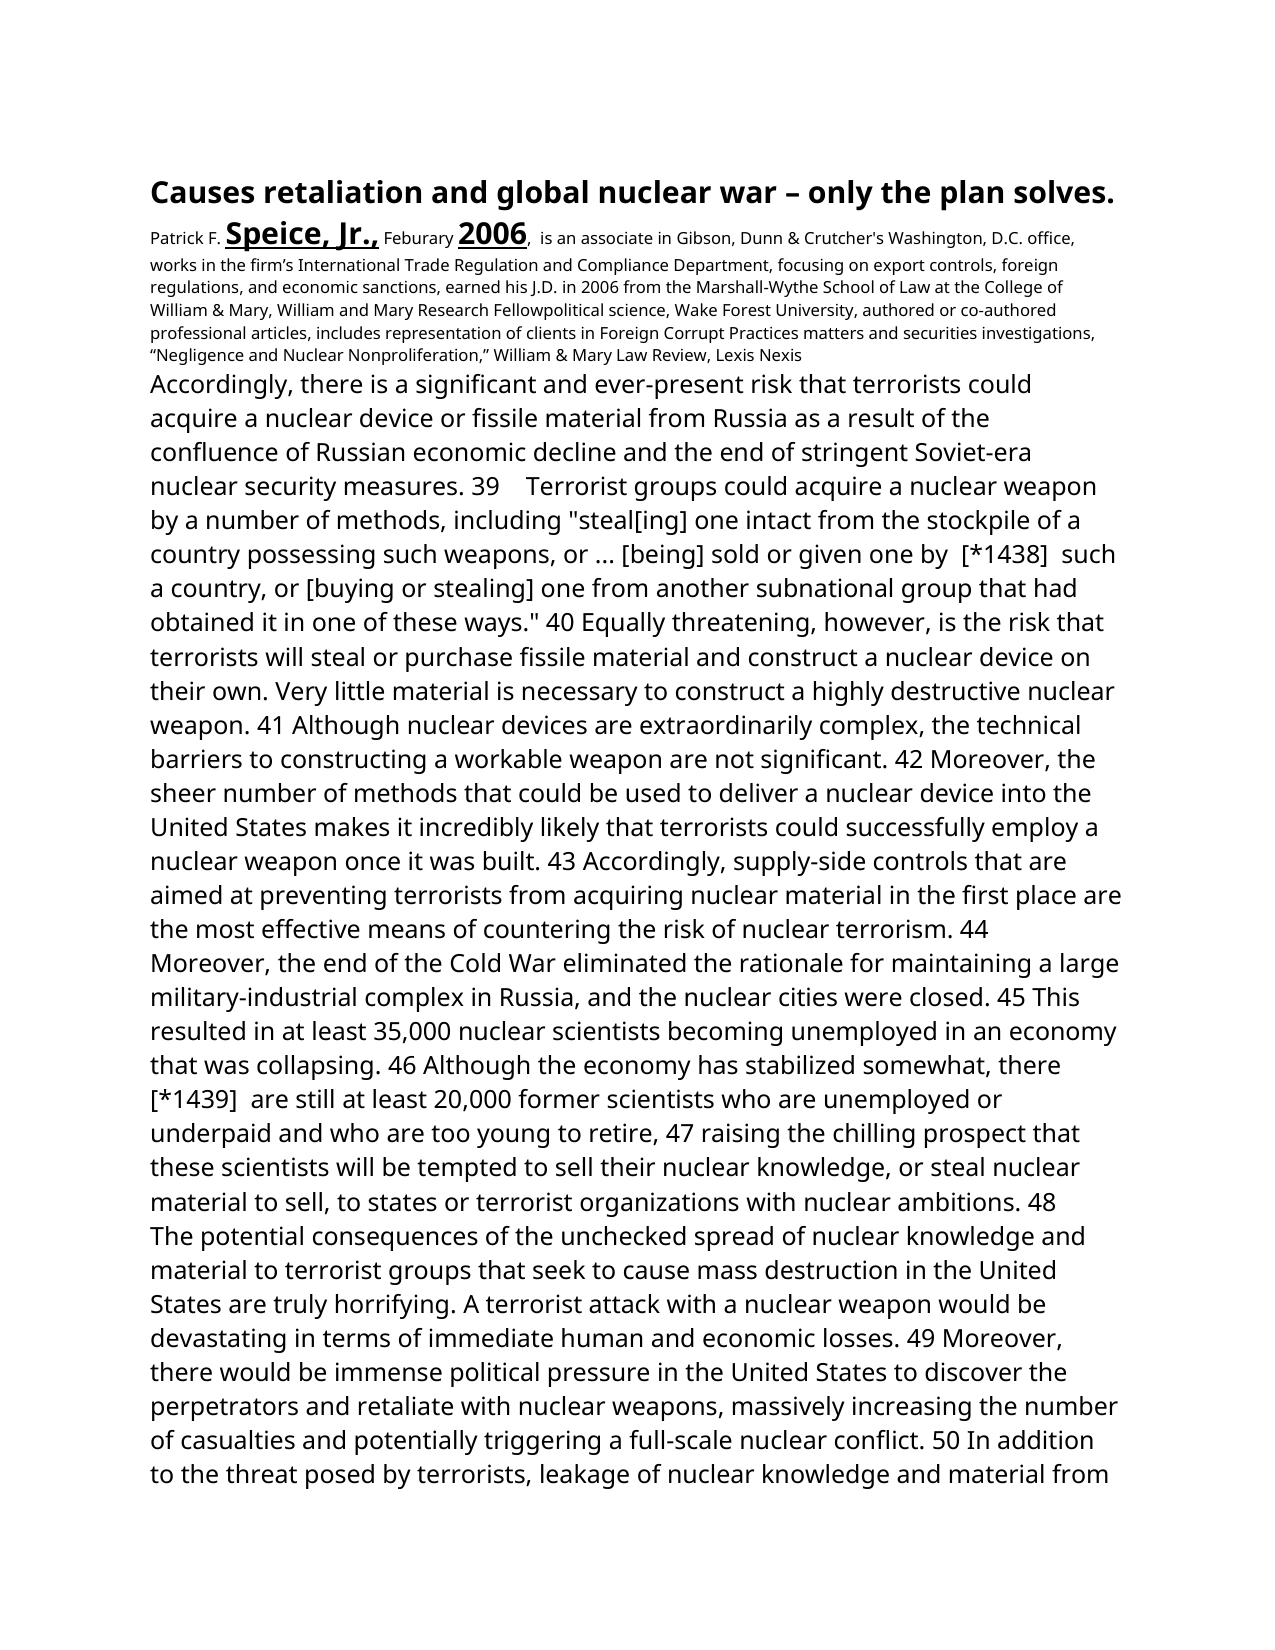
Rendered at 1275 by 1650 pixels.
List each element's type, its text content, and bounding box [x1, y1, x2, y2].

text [150, 367, 1125, 1491]
text Patrick F. Speice, Jr., Feburary 2006, is an associate in Gibson, Dunn & Crutcher's Washington, D.C. office, works in the firm’s International Trade Regulation and Compliance Department, focusing on export controls, foreign regulations, and economic sanctions, earned his J.D. in 2006 from the Marshall-Wythe School of Law at the College of William & Mary, William and Mary Research Fellowpolitical science, Wake Forest University, authored or co-authored professional articles, includes representation of clients in Foreign Corrupt Practices matters and securities investigations, “Negligence and Nuclear Nonproliferation,” William & Mary Law Review, Lexis Nexis [150, 212, 1125, 367]
subtitle Causes retaliation and global nuclear war – only the plan solves. [150, 171, 1125, 212]
